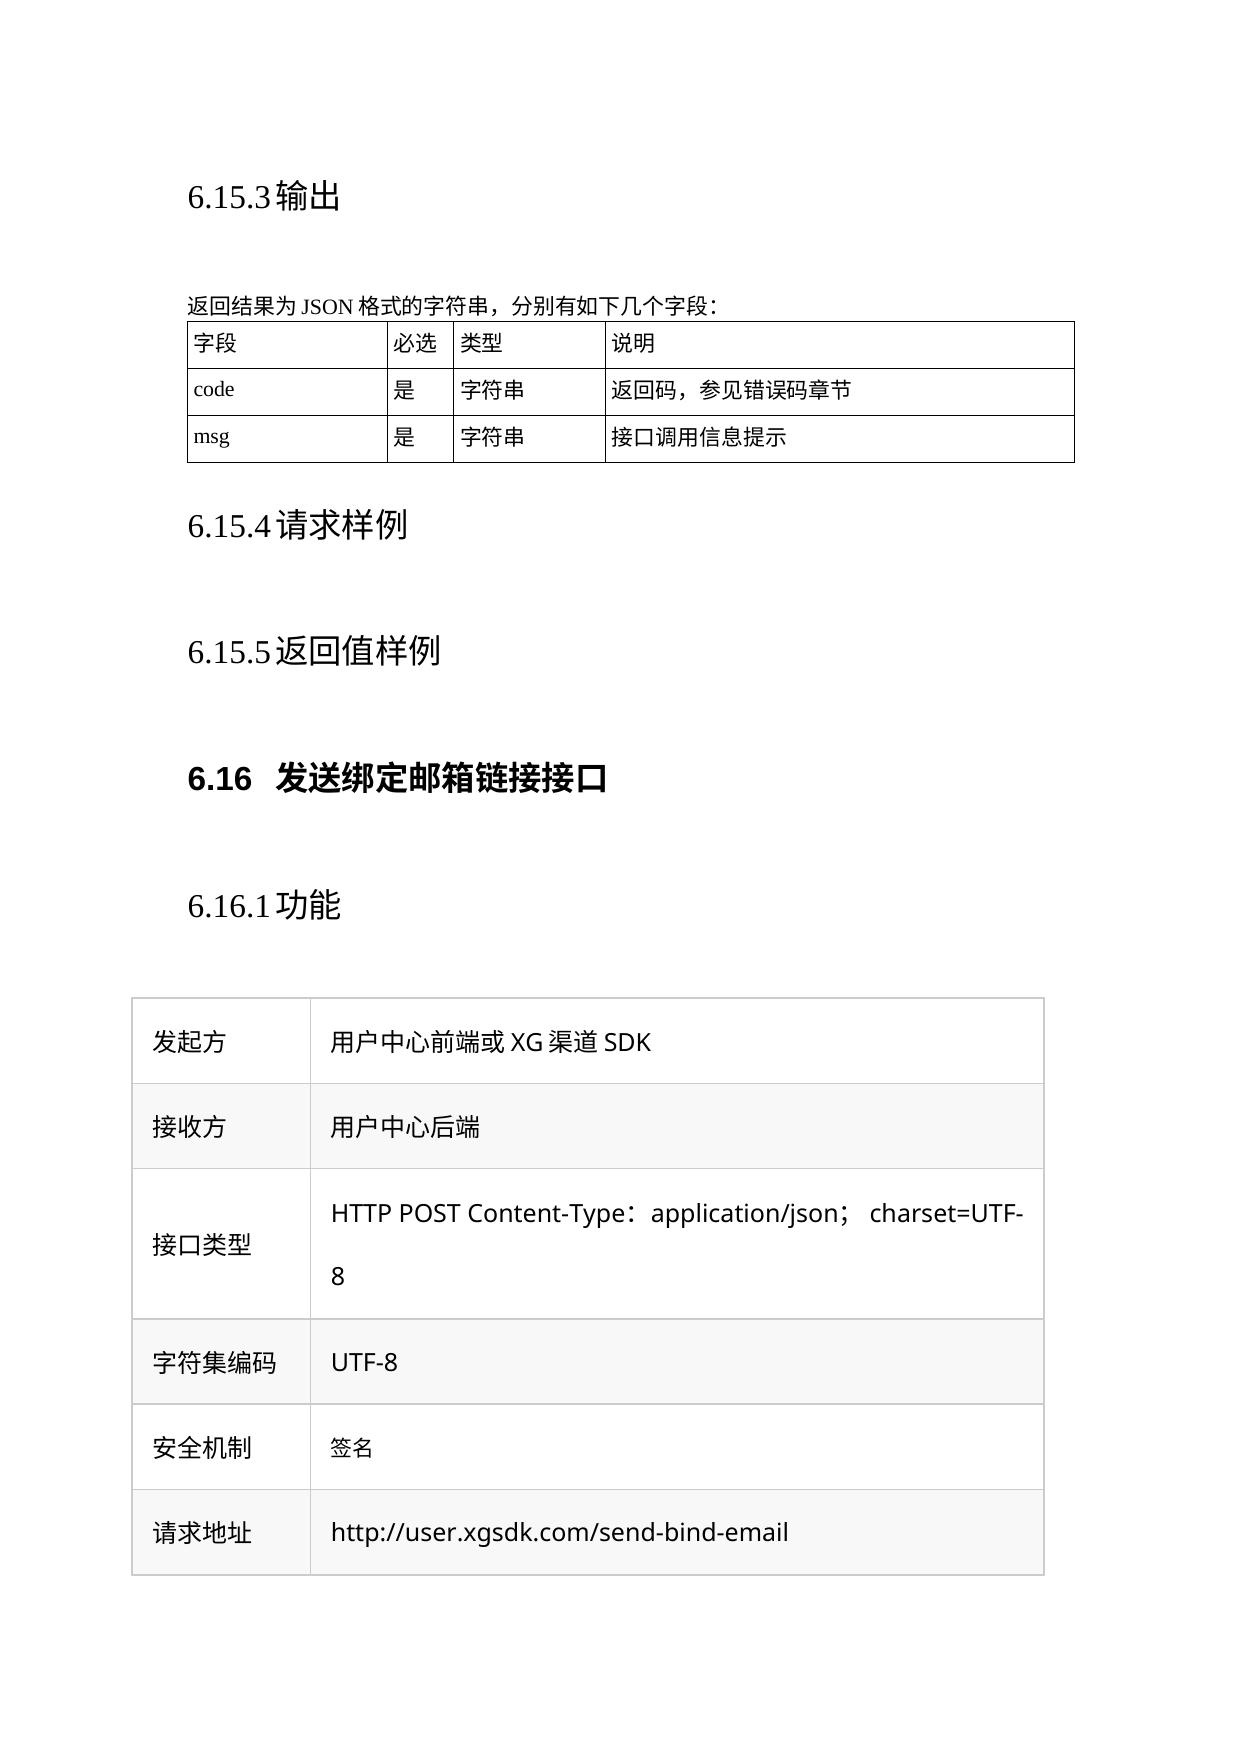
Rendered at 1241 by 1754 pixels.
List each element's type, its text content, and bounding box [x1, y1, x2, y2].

table_cell HTTP POST Content-Type：application/json； charset=UTF-8 [311, 1169, 1043, 1318]
table_cell 接收方 [133, 1084, 310, 1168]
table_cell 用户中心后端 [311, 1084, 1043, 1168]
table_header 说明 [606, 322, 1074, 368]
table_cell 安全机制 [133, 1405, 310, 1489]
table_cell 请求地址 [133, 1490, 310, 1574]
text 返回结果为JSON格式的字符串，分别有如下几个字段： [187, 289, 1053, 321]
table_cell 是 [388, 416, 453, 462]
table_cell 签名 [311, 1405, 1043, 1489]
table_cell 接口调用信息提示 [606, 416, 1074, 462]
table_header 类型 [454, 322, 605, 368]
table_cell UTF-8 [311, 1320, 1043, 1403]
table_header 发起方 [133, 999, 310, 1082]
table_cell 字符串 [454, 369, 605, 415]
table_cell 字符串 [454, 416, 605, 462]
table_cell 接口类型 [133, 1169, 310, 1318]
table_header 用户中心前端或XG渠道SDK [311, 999, 1043, 1082]
subtitle 输出 [187, 162, 1053, 227]
table_cell 返回码，参见错误码章节 [606, 369, 1074, 415]
table_cell http://user.xgsdk.com/send-bind-email [311, 1490, 1043, 1574]
table_cell code [188, 369, 387, 415]
subtitle 功能 [187, 870, 1053, 935]
subtitle 发送绑定邮箱链接接口 [187, 743, 1053, 808]
table_header 必选 [388, 322, 453, 368]
subtitle 返回值样例 [187, 617, 1053, 682]
table_cell 是 [388, 369, 453, 415]
subtitle 请求样例 [187, 490, 1053, 555]
table_header 字段 [188, 322, 387, 368]
table_cell msg [188, 416, 387, 462]
table_cell 字符集编码 [133, 1320, 310, 1403]
